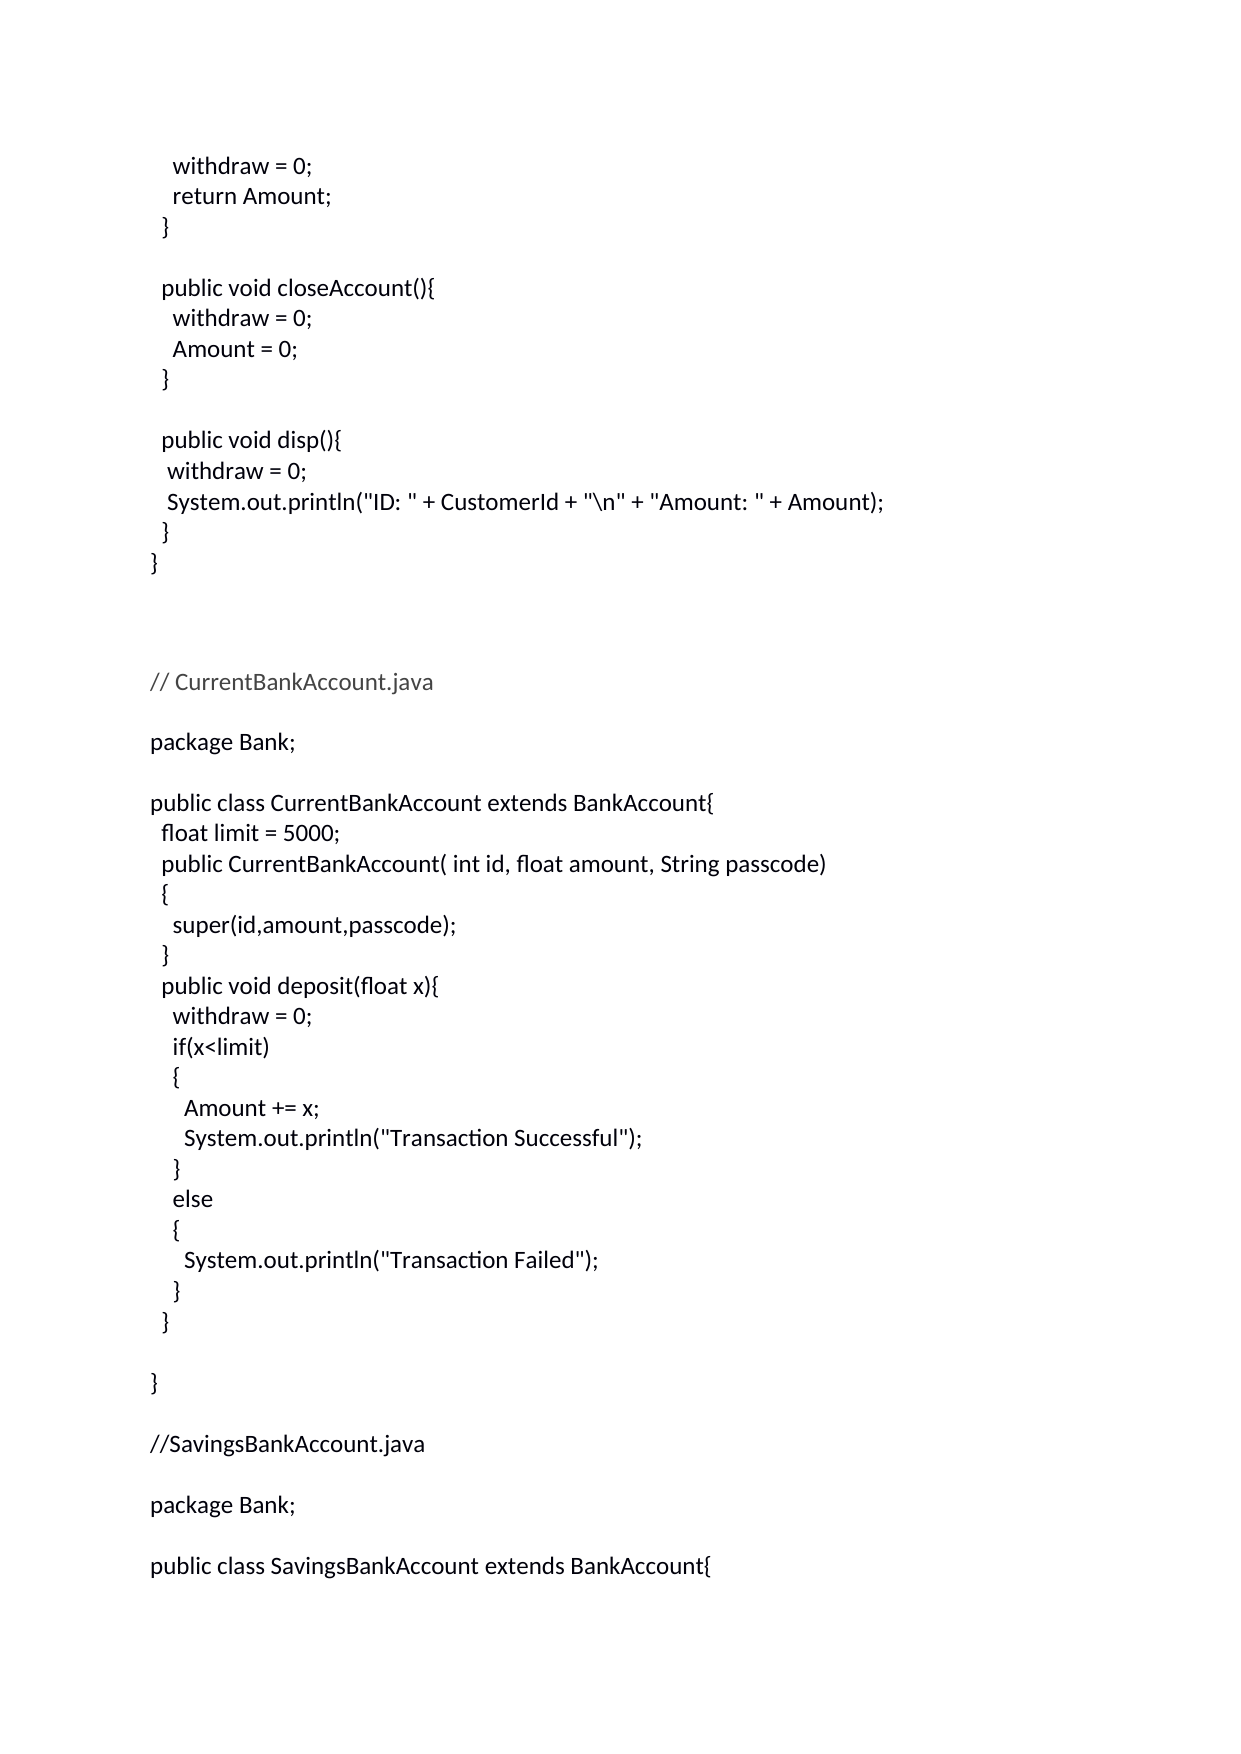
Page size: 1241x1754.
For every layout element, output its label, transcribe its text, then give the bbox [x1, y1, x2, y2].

text public void closeAccount(){ [150, 272, 1090, 303]
text } [150, 547, 1090, 577]
text // CurrentBankAccount.java [150, 666, 1090, 697]
text } [150, 1275, 1090, 1306]
text public void deposit(float x){ [150, 970, 1090, 1001]
text if(x<limit) [150, 1031, 1090, 1062]
text } [150, 939, 1090, 970]
text return Amount; [150, 181, 1090, 211]
text } [150, 1367, 1090, 1397]
text withdraw = 0; [150, 455, 1090, 486]
text //SavingsBankAccount.java [150, 1428, 1090, 1458]
text System.out.println("Transaction Successful"); [150, 1123, 1090, 1153]
text Amount += x; [150, 1092, 1090, 1123]
text withdraw = 0; [150, 1001, 1090, 1031]
text } [150, 1306, 1090, 1336]
text package Bank; [150, 1489, 1090, 1519]
text Amount = 0; [150, 333, 1090, 364]
text } [150, 211, 1090, 242]
text { [150, 878, 1090, 909]
text public class SavingsBankAccount extends BankAccount{ [150, 1550, 1090, 1580]
text float limit = 5000; [150, 817, 1090, 848]
text } [150, 516, 1090, 547]
text } [150, 364, 1090, 394]
text public class CurrentBankAccount extends BankAccount{ [150, 787, 1090, 817]
text { [150, 1214, 1090, 1245]
text } [150, 1153, 1090, 1184]
text else [150, 1184, 1090, 1214]
text { [150, 1062, 1090, 1092]
text System.out.println("ID: " + CustomerId + "\n" + "Amount: " + Amount); [150, 486, 1090, 516]
text public void disp(){ [150, 425, 1090, 455]
text withdraw = 0; [150, 303, 1090, 333]
text public CurrentBankAccount( int id, float amount, String passcode) [150, 848, 1090, 878]
text super(id,amount,passcode); [150, 909, 1090, 939]
text System.out.println("Transaction Failed"); [150, 1245, 1090, 1275]
text package Bank; [150, 726, 1090, 756]
text withdraw = 0; [150, 150, 1090, 181]
